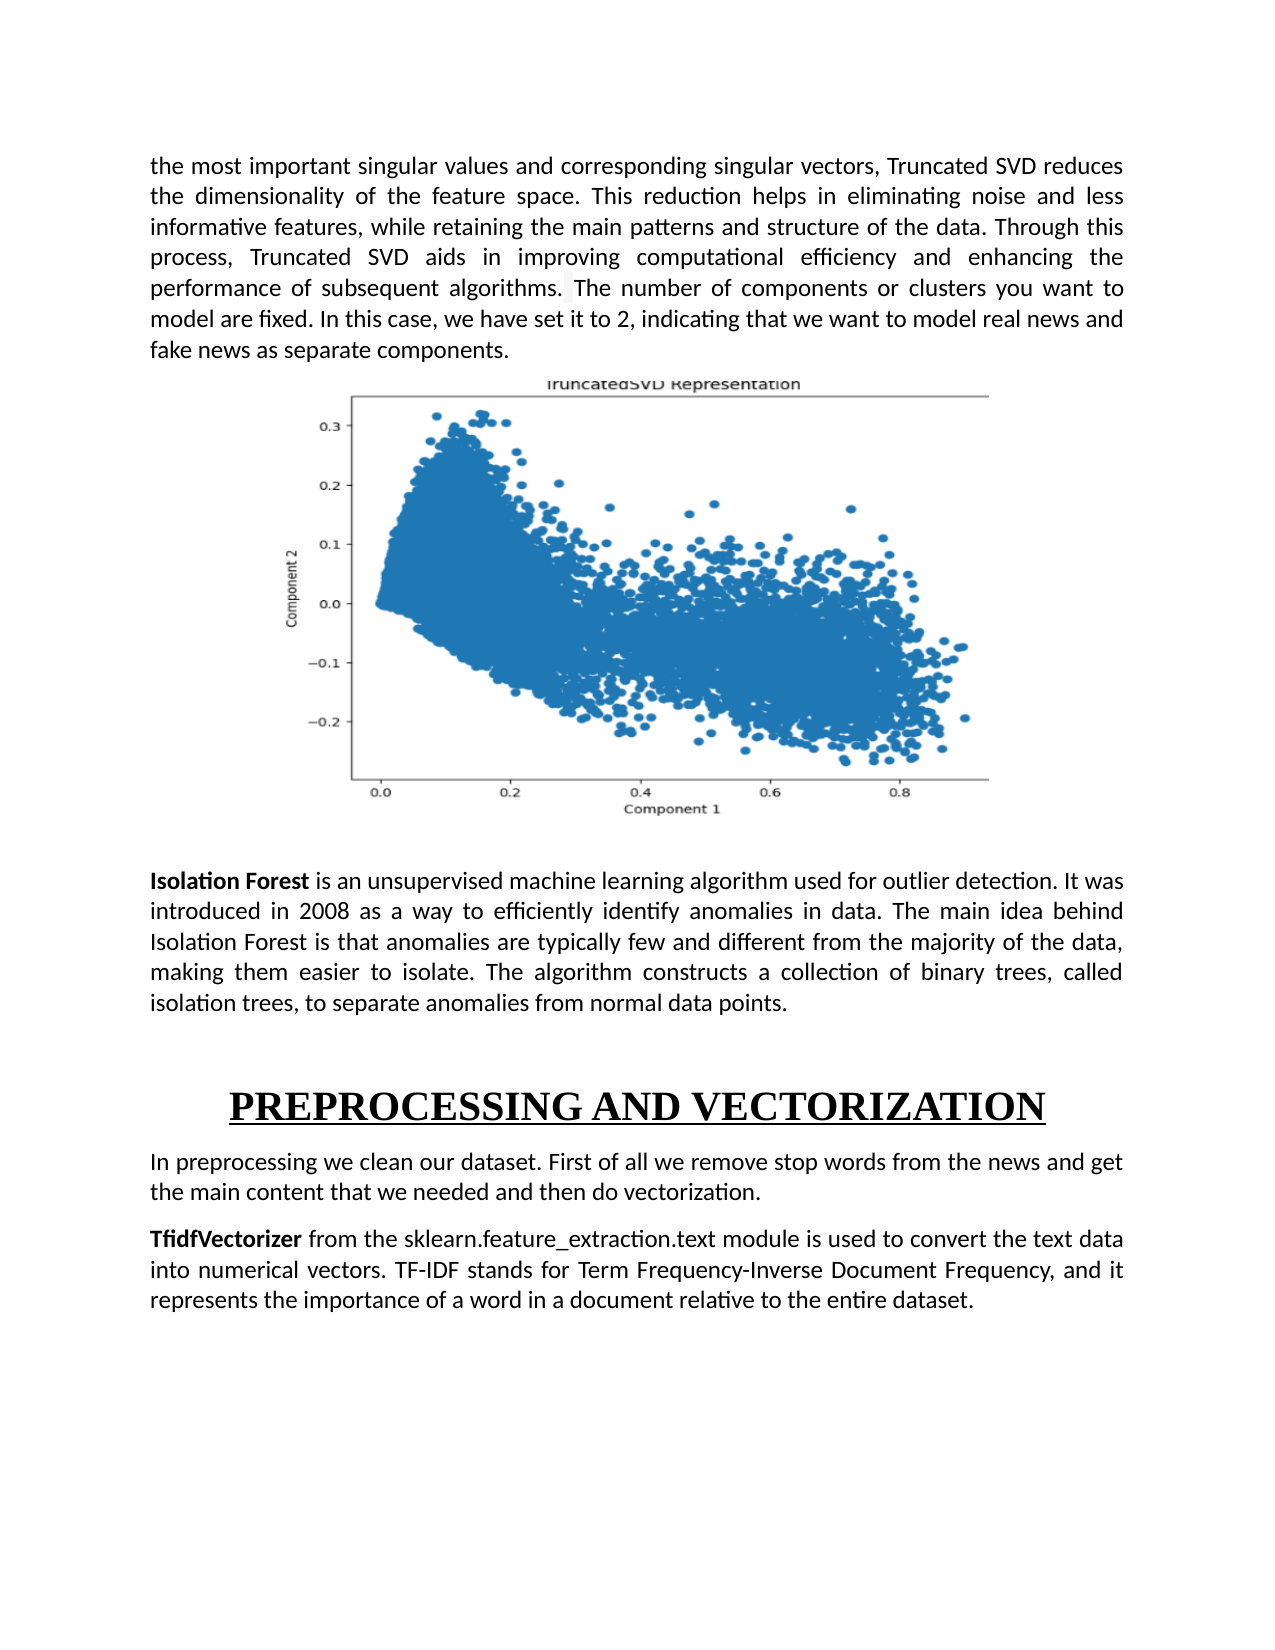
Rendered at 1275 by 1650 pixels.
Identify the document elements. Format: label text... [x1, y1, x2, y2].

text TfidfVectorizer from the sklearn.feature_extraction.text module is used to convert the text data into numerical vectors. TF-IDF stands for Term Frequency-Inverse Document Frequency, and it represents the importance of a word in a document relative to the entire dataset. [150, 1224, 1125, 1315]
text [150, 150, 1125, 364]
text In preprocessing we clean our dataset. First of all we remove stop words from the news and get the main content that we needed and then do vectorization. [150, 1146, 1125, 1207]
text Isolation Forest is an unsupervised machine learning algorithm used for outlier detection. It was introduced in 2008 as a way to efficiently identify anomalies in data. The main idea behind Isolation Forest is that anomalies are typically few and different from the majority of the data, making them easier to isolate. The algorithm constructs a collection of binary trees, called isolation trees, to separate anomalies from normal data points. [150, 834, 1125, 1017]
picture [286, 381, 989, 817]
text PREPROCESSING AND VECTORIZATION [150, 1081, 1125, 1129]
